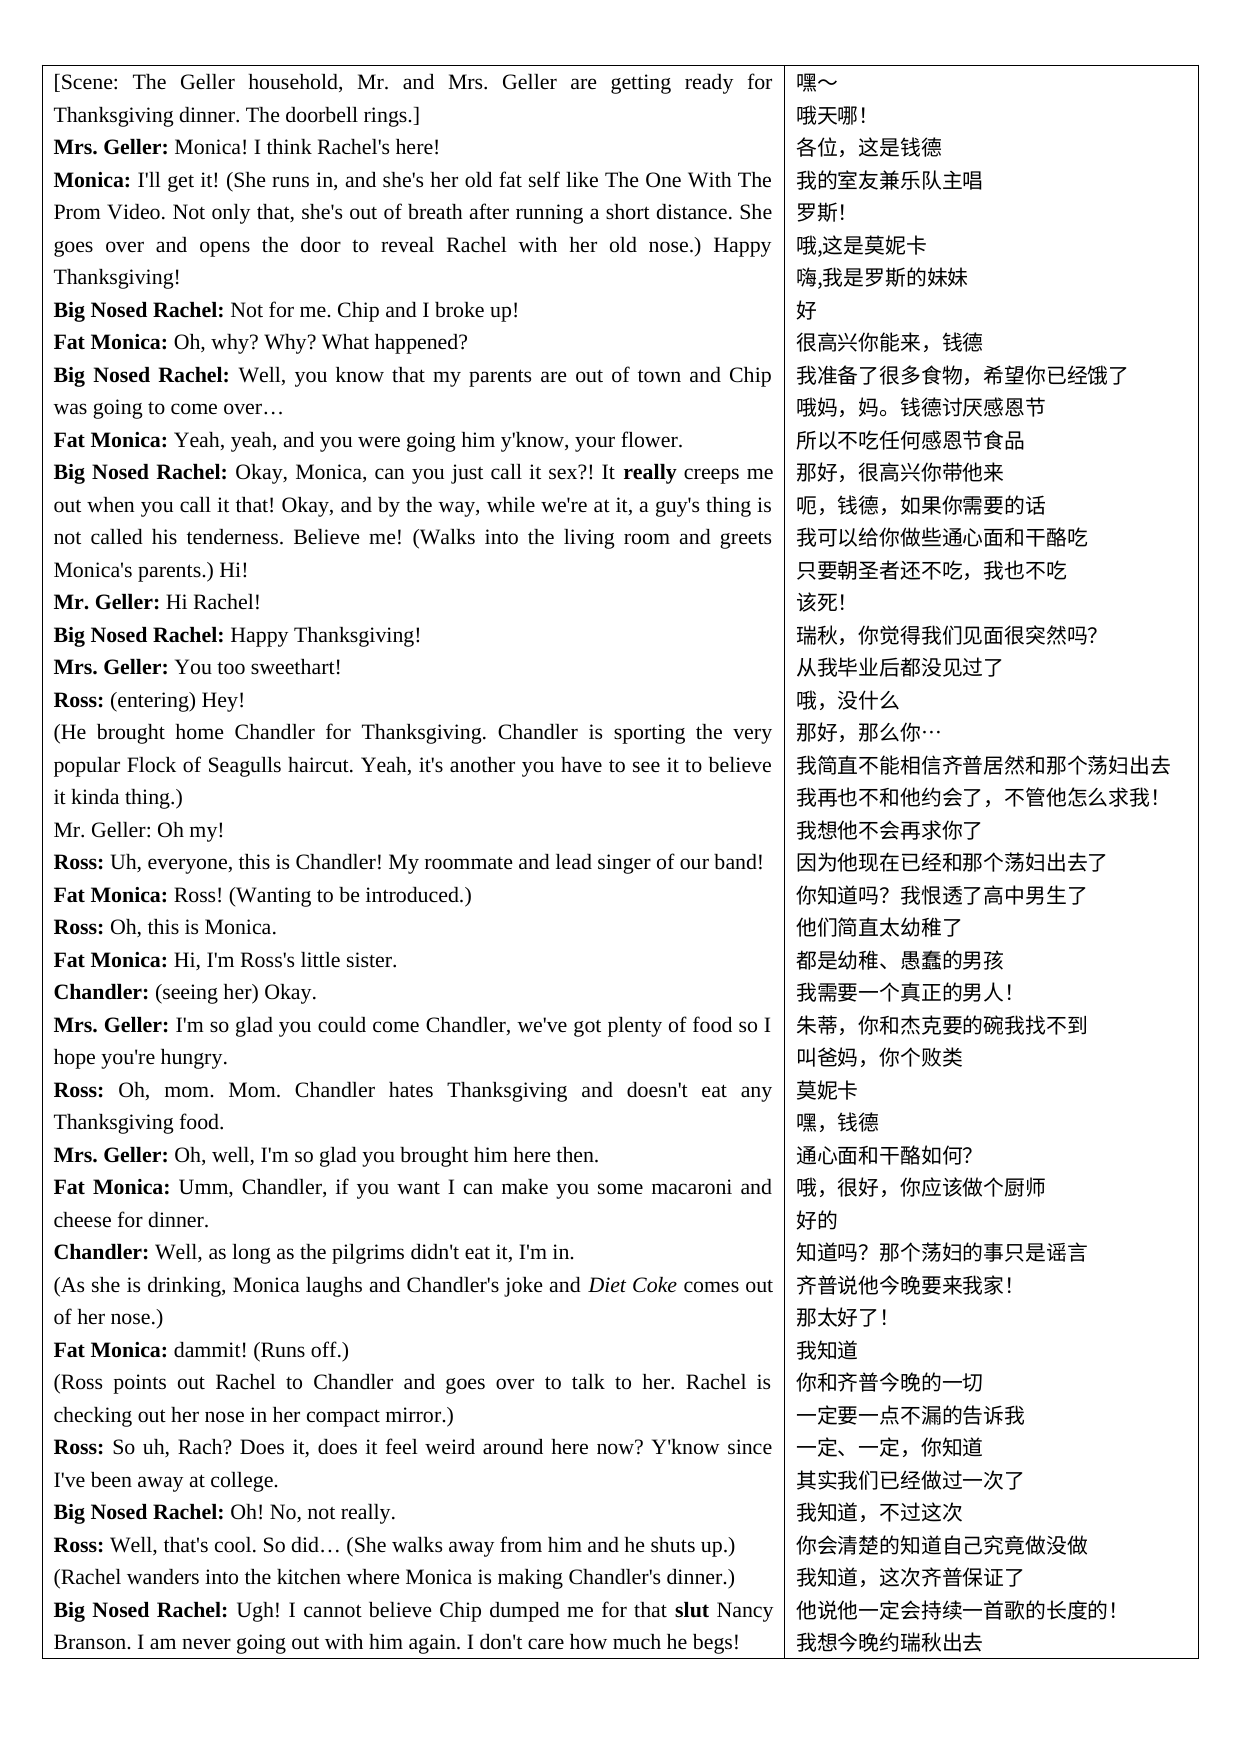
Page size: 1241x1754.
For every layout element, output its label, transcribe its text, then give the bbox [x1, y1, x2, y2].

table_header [43, 66, 784, 1658]
